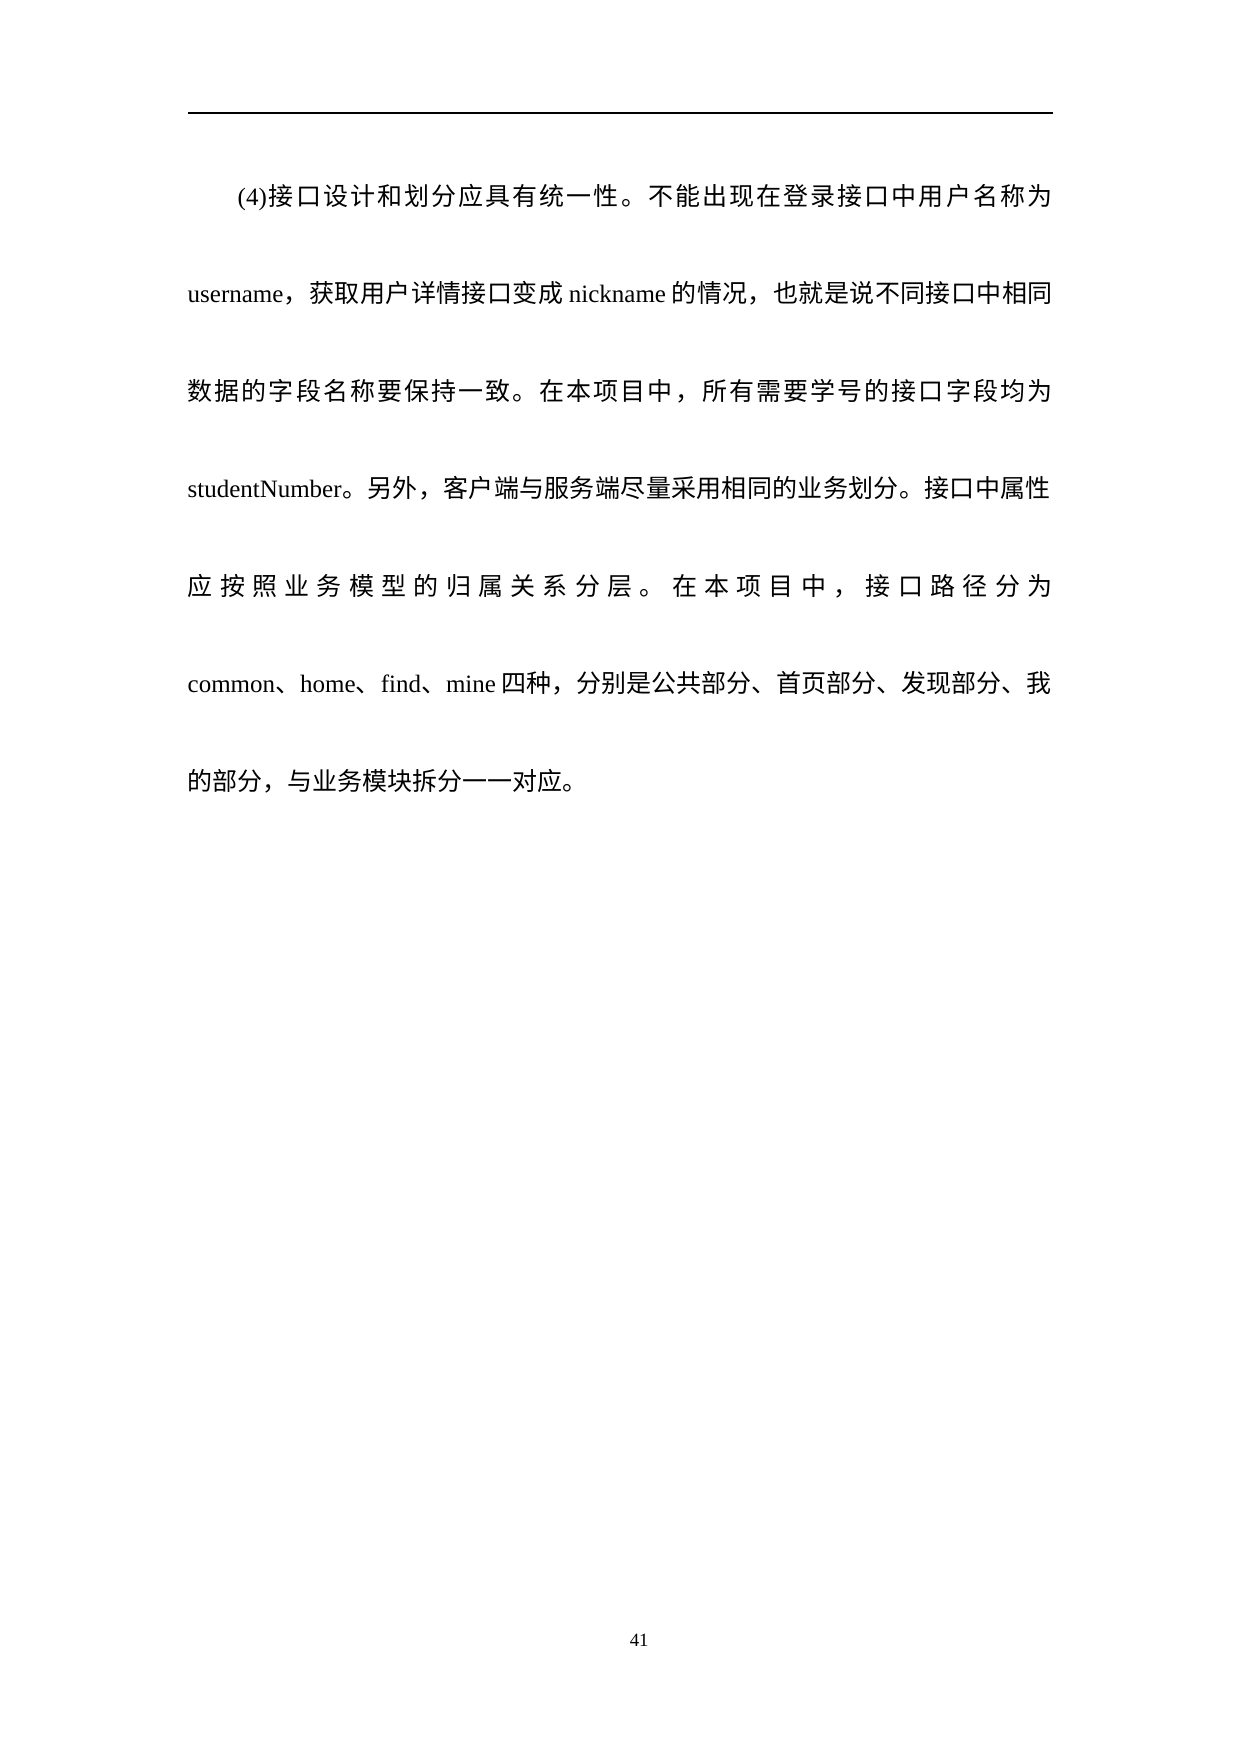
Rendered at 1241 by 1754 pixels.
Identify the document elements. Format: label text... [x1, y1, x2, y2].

text (4)接口设计和划分应具有统一性。不能出现在登录接口中用户名称为username，获取用户详情接口变成nickname的情况，也就是说不同接口中相同数据的字段名称要保持一致。在本项目中，所有需要学号的接口字段均为studentNumber。另外，客户端与服务端尽量采用相同的业务划分。接口中属性应按照业务模型的归属关系分层。在本项目中，接口路径分为common、home、find、mine四种，分别是公共部分、首页部分、发现部分、我的部分，与业务模块拆分一一对应。 [187, 162, 1053, 812]
